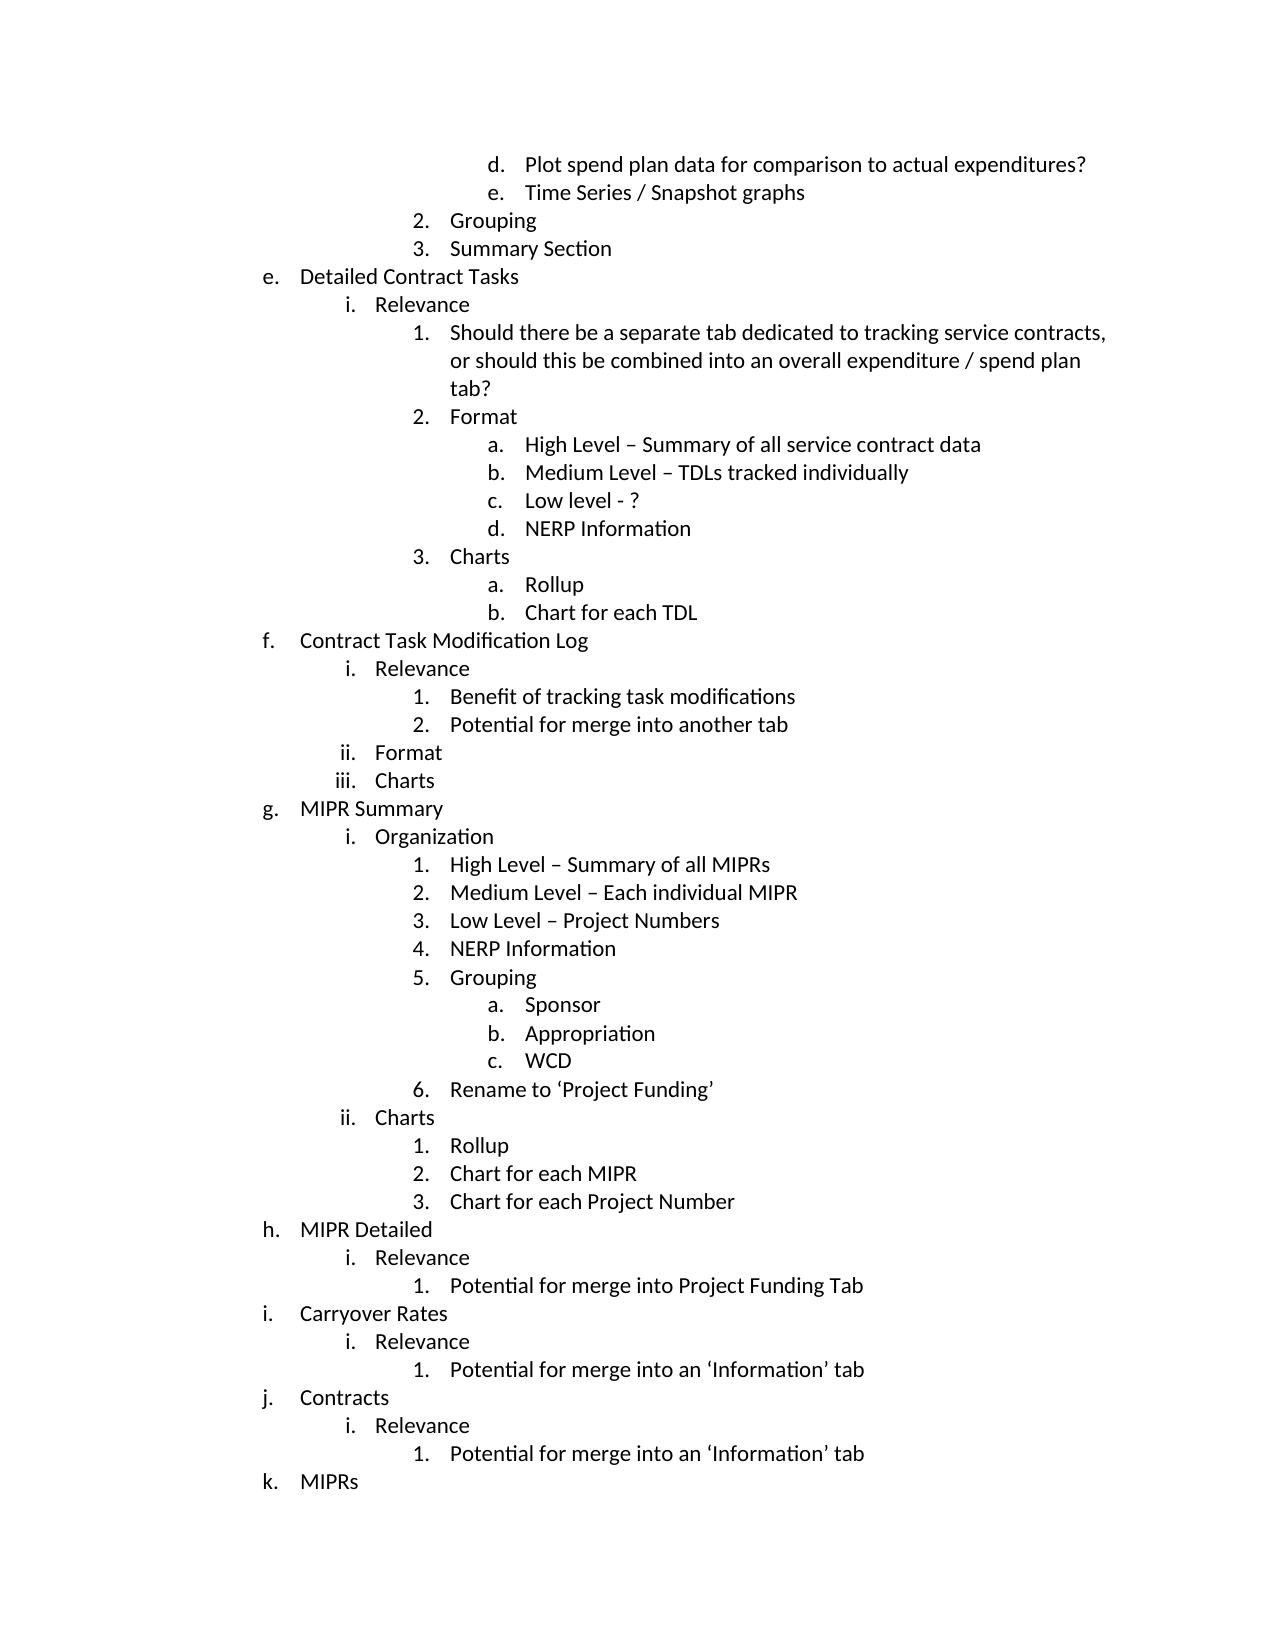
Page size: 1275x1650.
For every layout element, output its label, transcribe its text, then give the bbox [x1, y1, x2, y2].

list Potential for merge into another tab [412, 710, 1125, 738]
list Relevance [356, 1243, 1125, 1271]
list Chart for each TDL [487, 598, 1125, 626]
list Grouping [412, 963, 1125, 991]
list Appropriation [487, 1019, 1125, 1047]
list Relevance [356, 290, 1125, 318]
list MIPRs [262, 1467, 1125, 1495]
list Should there be a separate tab dedicated to tracking service contracts, or should this be combined into an overall expenditure / spend plan tab? [412, 318, 1125, 402]
list Contract Task Modification Log [262, 626, 1125, 654]
list Detailed Contract Tasks [262, 262, 1125, 290]
list Rollup [412, 1131, 1125, 1159]
list Grouping [412, 206, 1125, 234]
list Organization [356, 822, 1125, 851]
list Charts [356, 1103, 1125, 1131]
list Benefit of tracking task modifications [412, 682, 1125, 710]
list Relevance [356, 1327, 1125, 1355]
list Relevance [356, 654, 1125, 682]
list Format [356, 738, 1125, 766]
list MIPR Summary [262, 794, 1125, 822]
list NERP Information [487, 514, 1125, 542]
list WCD [487, 1047, 1125, 1075]
list NERP Information [412, 934, 1125, 963]
list Chart for each Project Number [412, 1187, 1125, 1215]
list Rollup [487, 570, 1125, 598]
list MIPR Detailed [262, 1215, 1125, 1243]
list Potential for merge into an ‘Information’ tab [412, 1439, 1125, 1467]
list Low Level – Project Numbers [412, 907, 1125, 934]
list Contracts [262, 1383, 1125, 1411]
list Charts [412, 542, 1125, 570]
list Carryover Rates [262, 1299, 1125, 1327]
list Potential for merge into an ‘Information’ tab [412, 1355, 1125, 1383]
list Medium Level – TDLs tracked individually [487, 458, 1125, 486]
list Relevance [356, 1411, 1125, 1439]
list Potential for merge into Project Funding Tab [412, 1271, 1125, 1299]
list High Level – Summary of all MIPRs [412, 851, 1125, 878]
list Format [412, 402, 1125, 430]
list High Level – Summary of all service contract data [487, 430, 1125, 458]
list Time Series / Snapshot graphs [487, 178, 1125, 206]
list Medium Level – Each individual MIPR [412, 878, 1125, 907]
list Charts [356, 766, 1125, 794]
list Low level - ? [487, 486, 1125, 514]
list Plot spend plan data for comparison to actual expenditures? [487, 150, 1125, 178]
list Rename to ‘Project Funding’ [412, 1075, 1125, 1103]
list Summary Section [412, 234, 1125, 262]
list Chart for each MIPR [412, 1159, 1125, 1187]
list Sponsor [487, 991, 1125, 1019]
